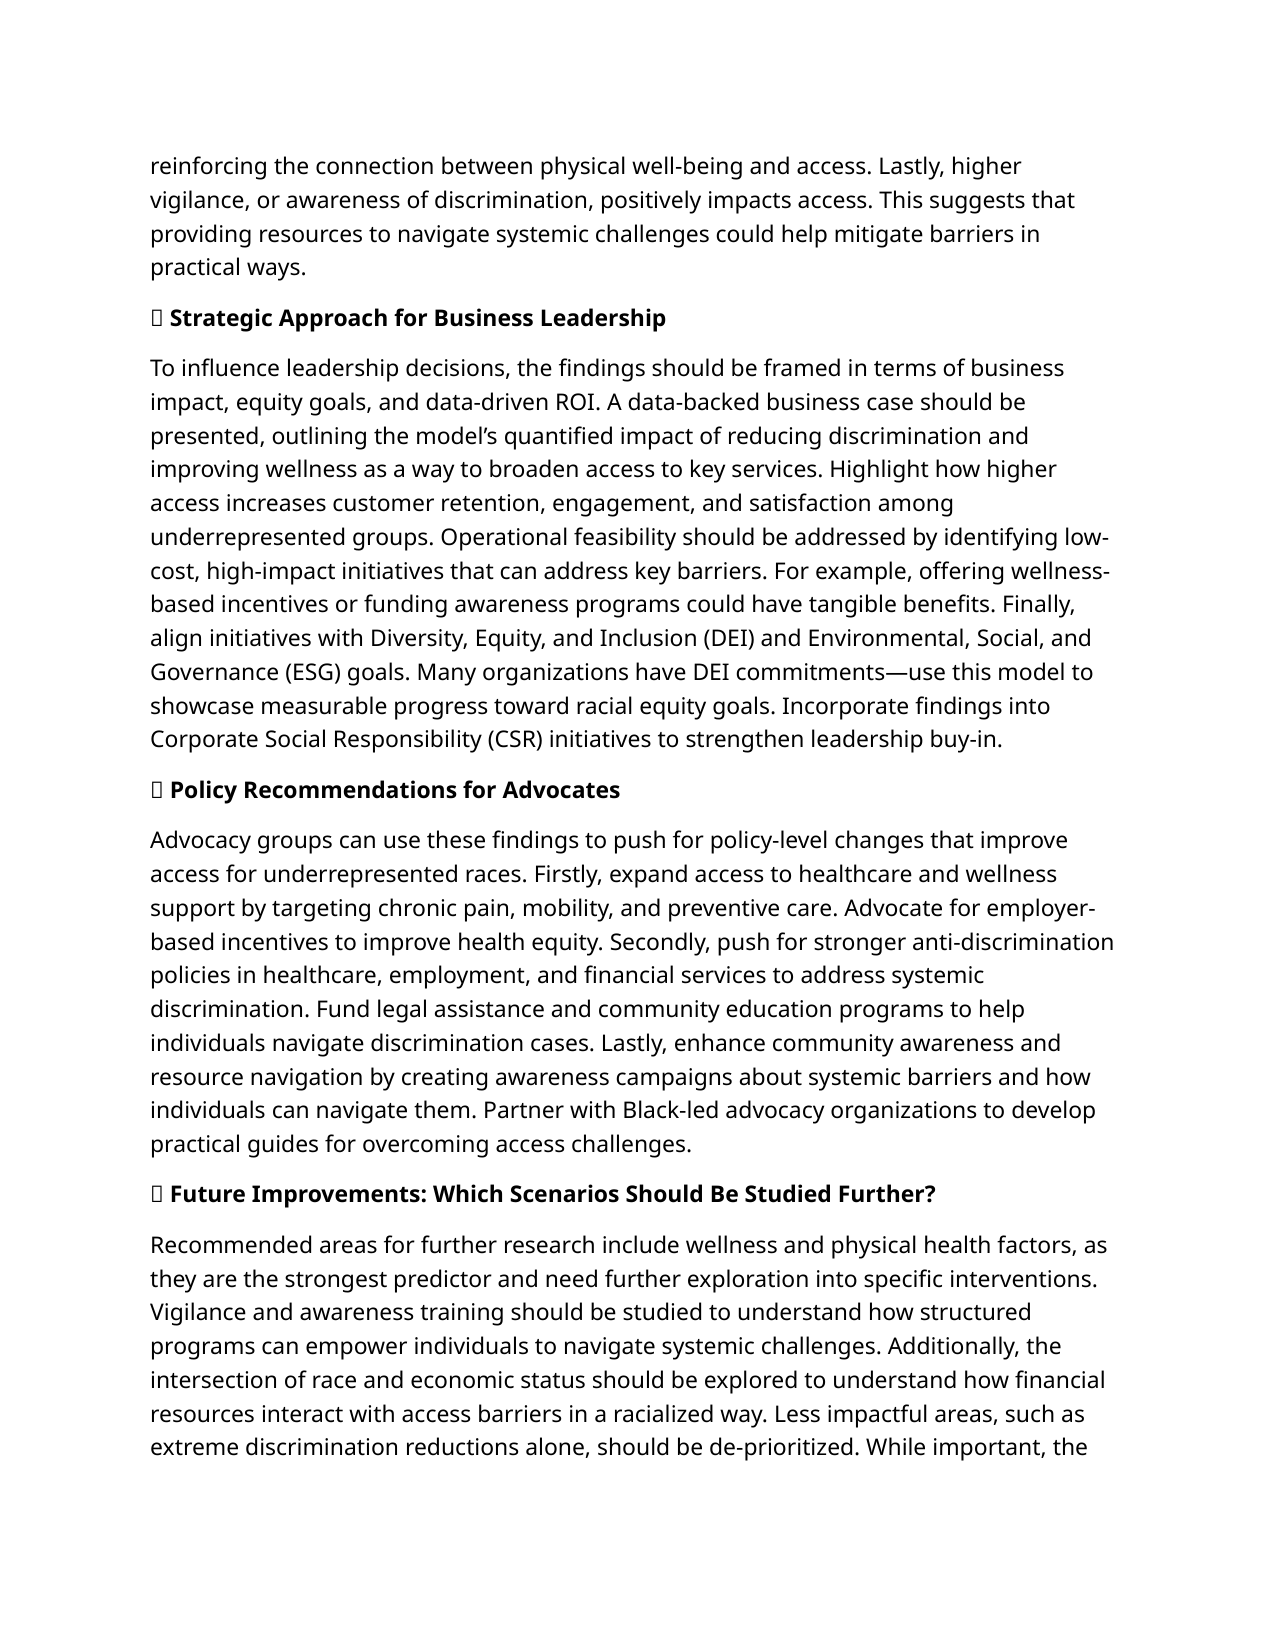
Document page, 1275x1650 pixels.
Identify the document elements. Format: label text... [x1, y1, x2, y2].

text Advocacy groups can use these findings to push for policy-level changes that improve access for underrepresented races. Firstly, expand access to healthcare and wellness support by targeting chronic pain, mobility, and preventive care. Advocate for employer-based incentives to improve health equity. Secondly, push for stronger anti-discrimination policies in healthcare, employment, and financial services to address systemic discrimination. Fund legal assistance and community education programs to help individuals navigate discrimination cases. Lastly, enhance community awareness and resource navigation by creating awareness campaigns about systemic barriers and how individuals can navigate them. Partner with Black-led advocacy organizations to develop practical guides for overcoming access challenges. [150, 824, 1125, 1159]
text 🚀 Strategic Approach for Business Leadership [150, 302, 1125, 333]
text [150, 1229, 1125, 1462]
text 📜 Policy Recommendations for Advocates [150, 774, 1125, 805]
text To influence leadership decisions, the findings should be framed in terms of business impact, equity goals, and data-driven ROI. A data-backed business case should be presented, outlining the model’s quantified impact of reducing discrimination and improving wellness as a way to broaden access to key services. Highlight how higher access increases customer retention, engagement, and satisfaction among underrepresented groups. Operational feasibility should be addressed by identifying low-cost, high-impact initiatives that can address key barriers. For example, offering wellness-based incentives or funding awareness programs could have tangible benefits. Finally, align initiatives with Diversity, Equity, and Inclusion (DEI) and Environmental, Social, and Governance (ESG) goals. Many organizations have DEI commitments—use this model to showcase measurable progress toward racial equity goals. Incorporate findings into Corporate Social Responsibility (CSR) initiatives to strengthen leadership buy-in. [150, 352, 1125, 754]
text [150, 150, 1125, 282]
text 🔮 Future Improvements: Which Scenarios Should Be Studied Further? [150, 1178, 1125, 1209]
